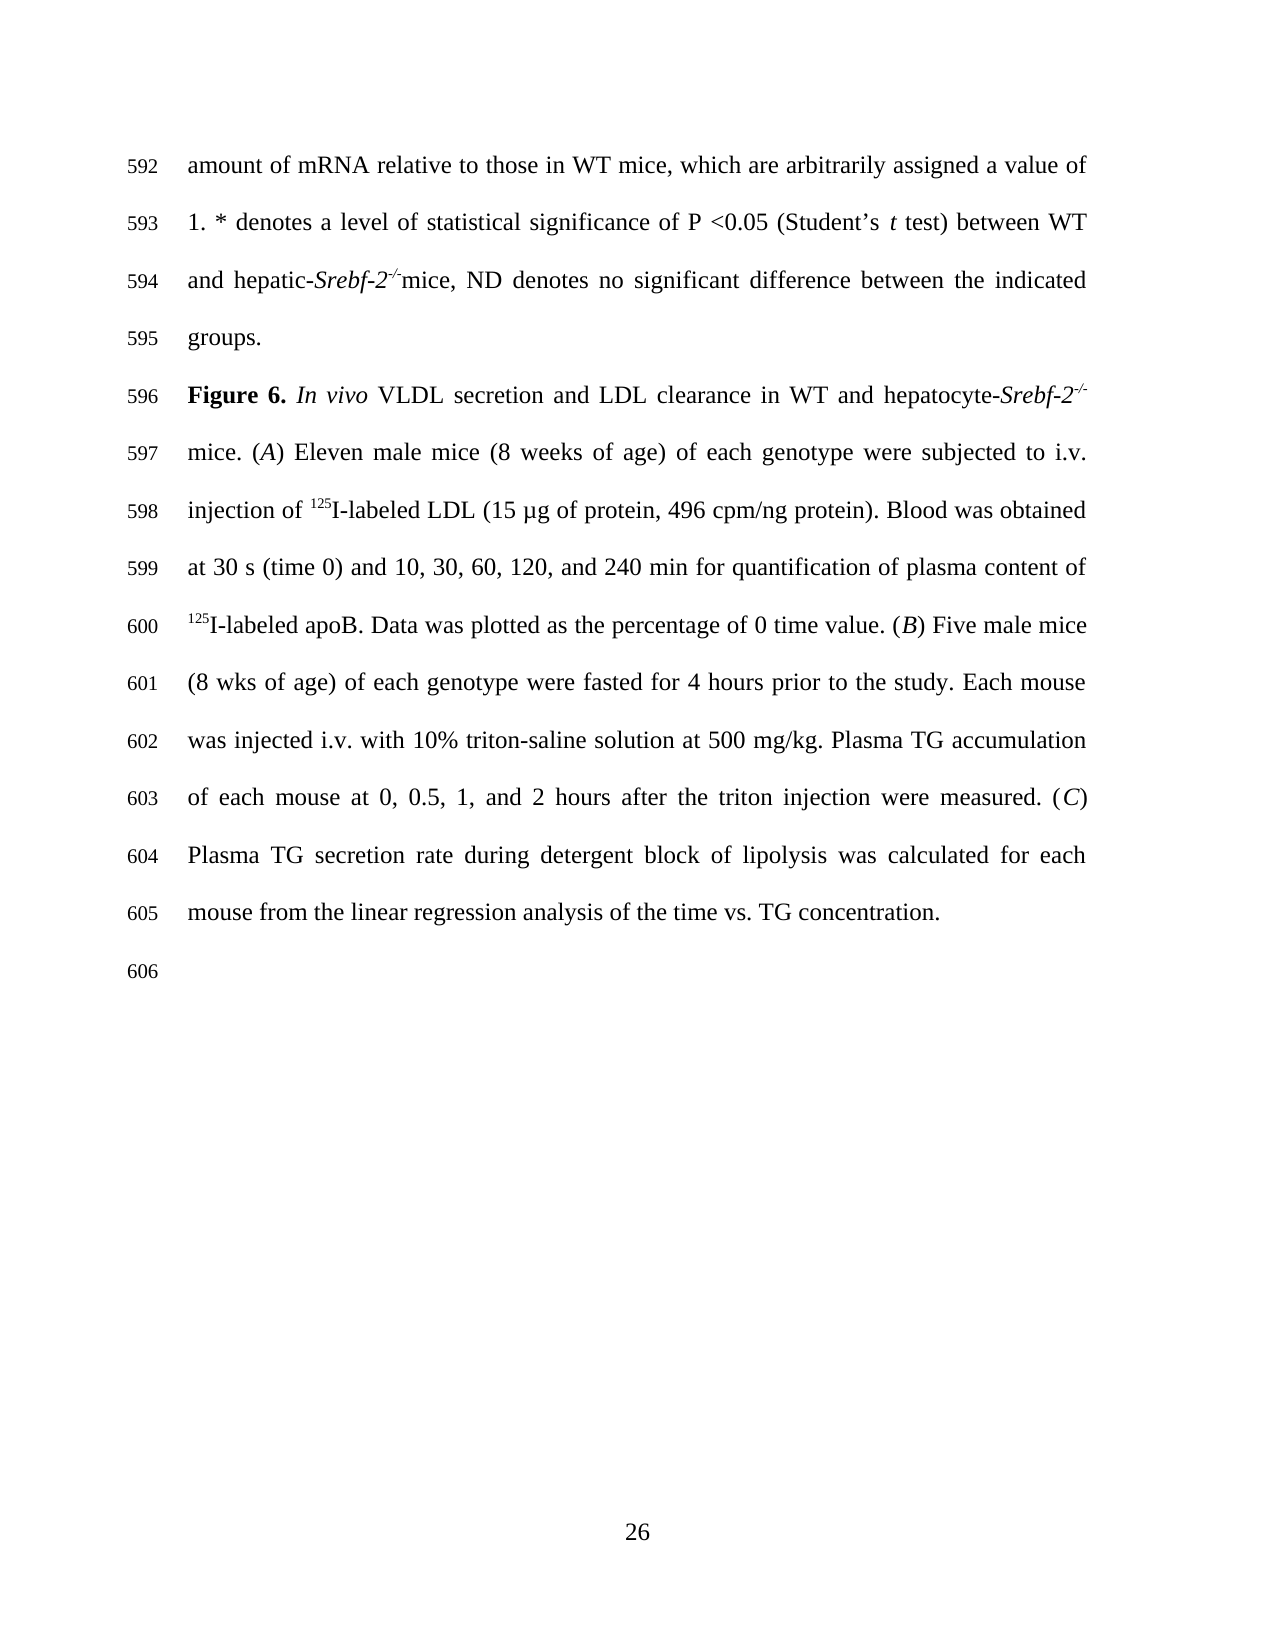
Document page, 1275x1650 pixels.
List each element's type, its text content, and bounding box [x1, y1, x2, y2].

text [187, 150, 1087, 351]
text Figure 6. In vivo VLDL secretion and LDL clearance in WT and hepatocyte-Srebf-2-/- mice. (A) Eleven male mice (8 weeks of age) of each genotype were subjected to i.v. injection of 125I-labeled LDL (15 µg of protein, 496 cpm/ng protein). Blood was obtained at 30 s (time 0) and 10, 30, 60, 120, and 240 min for quantification of plasma content of 125I-labeled apoB. Data was plotted as the percentage of 0 time value. (B) Five male mice (8 wks of age) of each genotype were fasted for 4 hours prior to the study. Each mouse was injected i.v. with 10% triton-saline solution at 500 mg/kg. Plasma TG accumulation of each mouse at 0, 0.5, 1, and 2 hours after the triton injection were measured. (C) Plasma TG secretion rate during detergent block of lipolysis was calculated for each mouse from the linear regression analysis of the time vs. TG concentration. [187, 380, 1087, 926]
